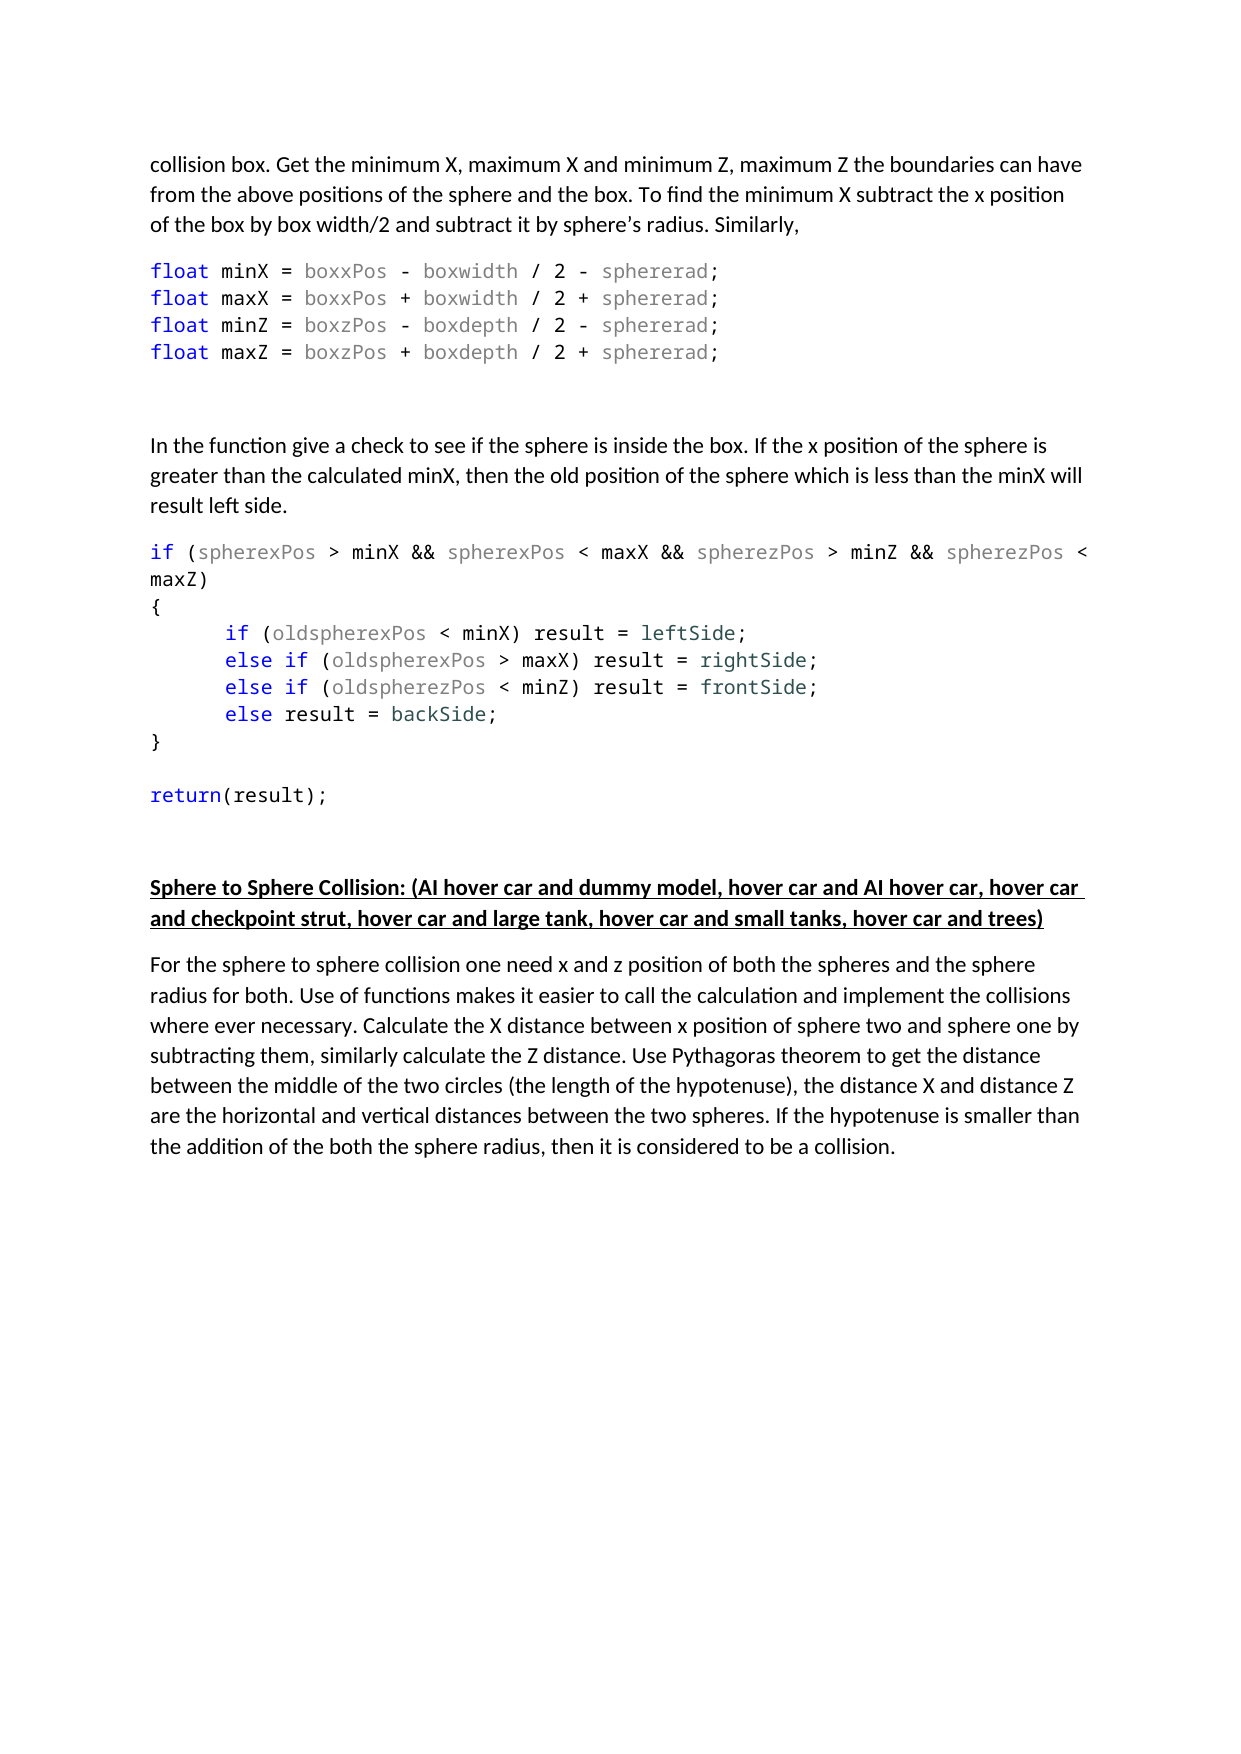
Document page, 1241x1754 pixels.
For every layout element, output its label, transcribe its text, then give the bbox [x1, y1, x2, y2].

text } [150, 727, 1090, 754]
text else result = backSide; [150, 700, 1090, 727]
text float maxX = boxxPos + boxwidth / 2 + sphererad; [150, 284, 1090, 311]
text For the sphere to sphere collision one need x and z position of both the spheres and the sphere radius for both. Use of functions makes it easier to call the calculation and implement the collisions where ever necessary. Calculate the X distance between x position of sphere two and sphere one by subtracting them, similarly calculate the Z distance. Use Pythagoras theorem to get the distance between the middle of the two circles (the length of the hypotenuse), the distance X and distance Z are the horizontal and vertical distances between the two spheres. If the hypotenuse is smaller than the addition of the both the sphere radius, then it is considered to be a collision. [150, 951, 1090, 1160]
text float minZ = boxzPos - boxdepth / 2 - sphererad; [150, 311, 1090, 338]
text else if (oldspherezPos < minZ) result = frontSide; [150, 673, 1090, 700]
text if (oldspherexPos < minX) result = leftSide; [150, 619, 1090, 646]
text { [150, 592, 1090, 619]
text return(result); [150, 781, 1090, 808]
text else if (oldspherexPos > maxX) result = rightSide; [150, 646, 1090, 673]
text if (spherexPos > minX && spherexPos < maxX && spherezPos > minZ && spherezPos < maxZ) [150, 538, 1090, 592]
text float maxZ = boxzPos + boxdepth / 2 + sphererad; [150, 338, 1090, 365]
text Sphere to Sphere Collision: (AI hover car and dummy model, hover car and AI hover car, hover car and checkpoint strut, hover car and large tank, hover car and small tanks, hover car and trees) [150, 873, 1090, 932]
text float minX = boxxPos - boxwidth / 2 - sphererad; [150, 257, 1090, 284]
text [150, 150, 1090, 238]
text In the function give a check to see if the sphere is inside the box. If the x position of the sphere is greater than the calculated minX, then the old position of the sphere which is less than the minX will result left side. [150, 431, 1090, 519]
